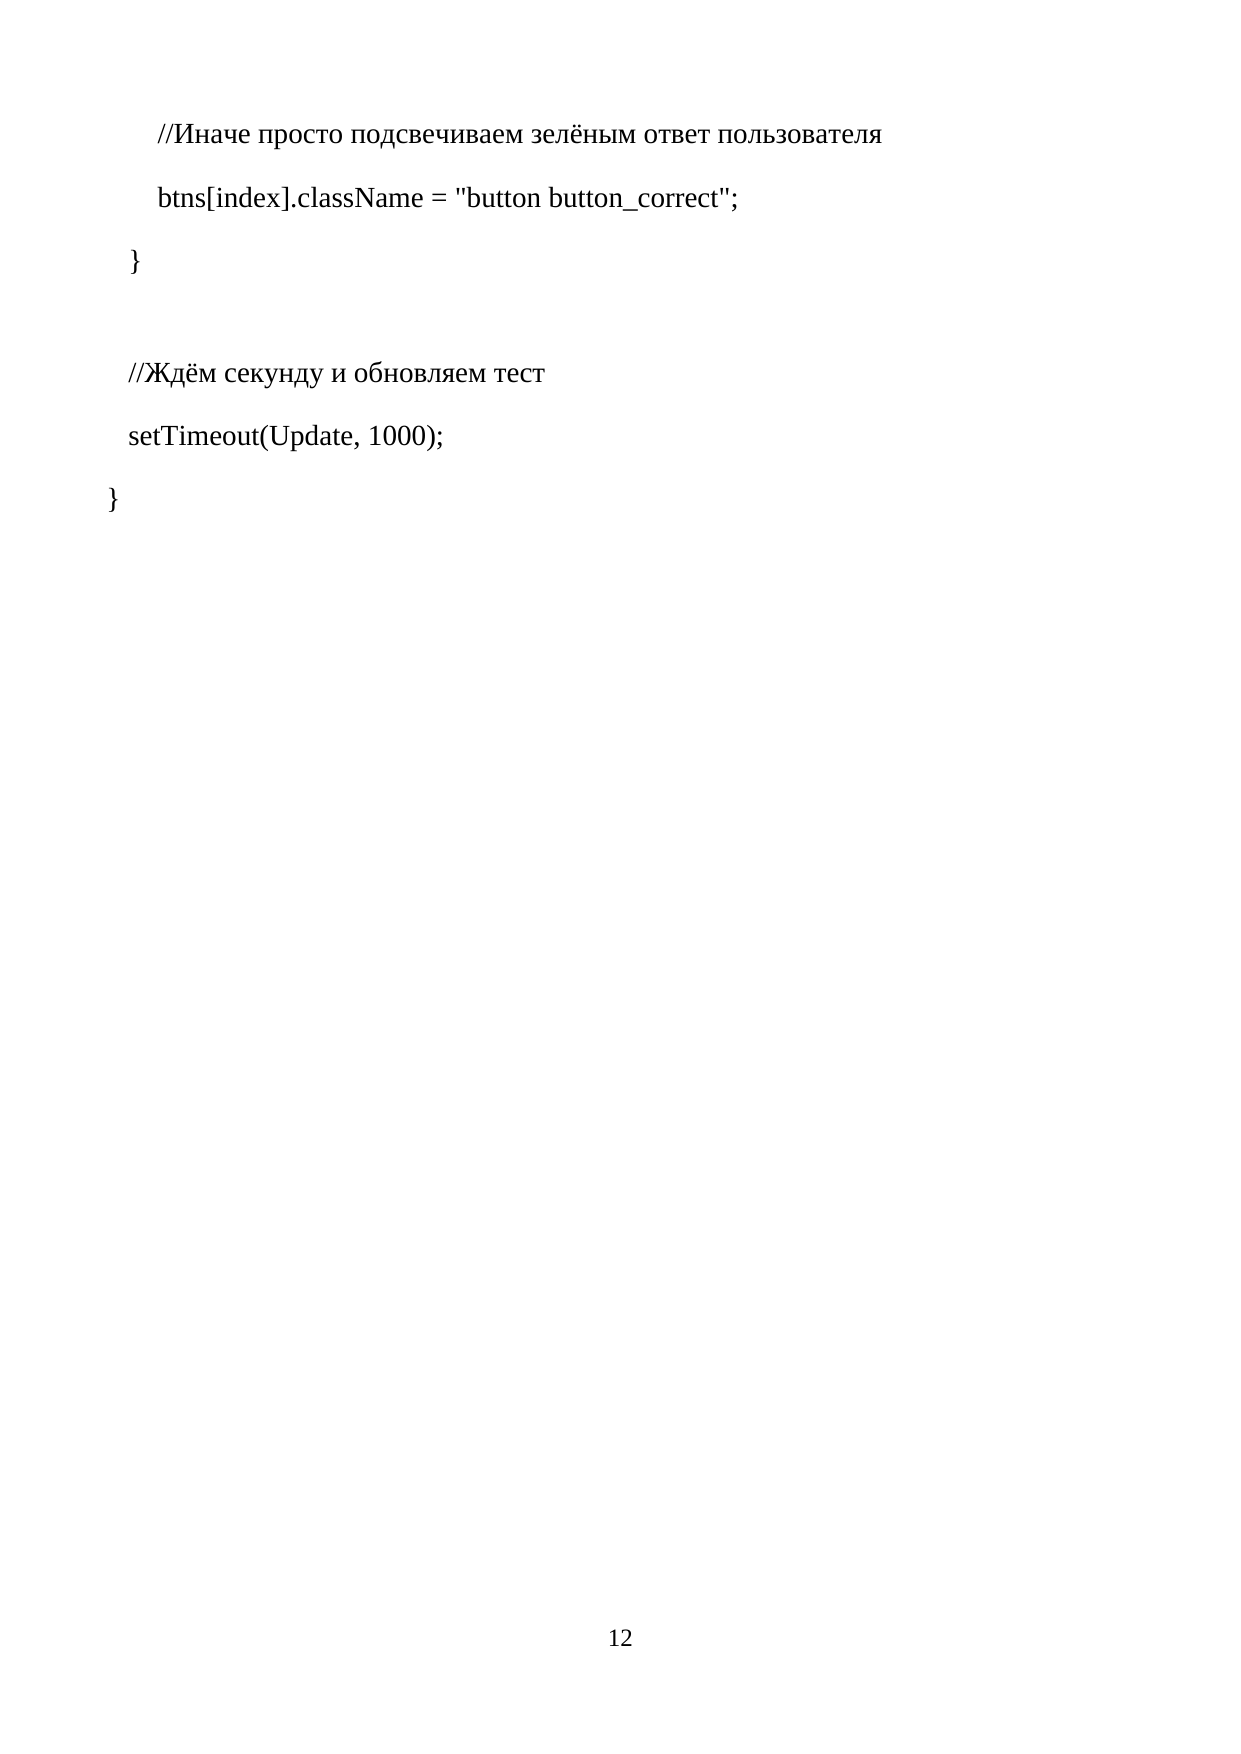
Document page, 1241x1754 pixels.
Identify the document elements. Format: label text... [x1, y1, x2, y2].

text //Иначе просто подсвечиваем зелёным ответ пользователя [106, 117, 1211, 150]
text } [106, 243, 1211, 276]
text } [106, 481, 1211, 515]
text btns[index].className = "button button_correct"; [106, 180, 1211, 213]
text setTimeout(Update, 1000); [106, 418, 1211, 452]
text //Ждём секунду и обновляем тест [106, 355, 1211, 389]
